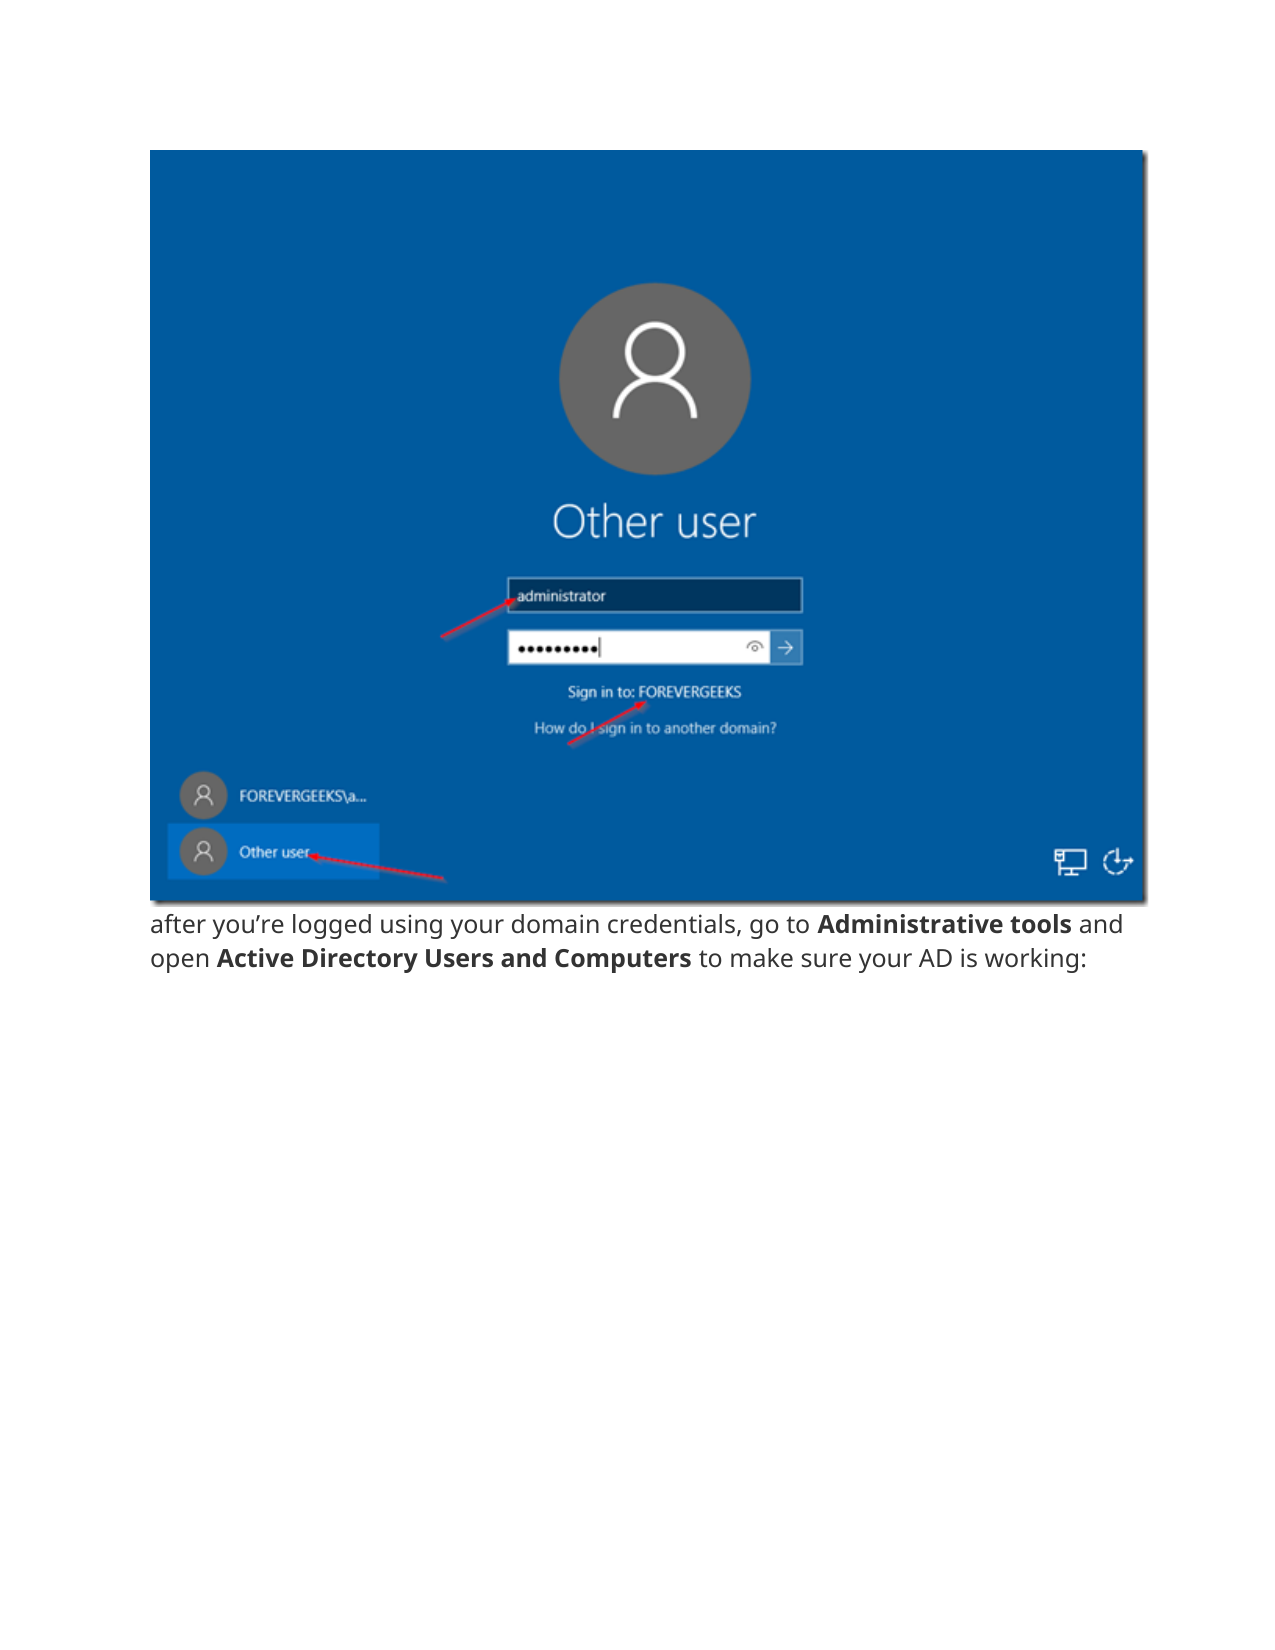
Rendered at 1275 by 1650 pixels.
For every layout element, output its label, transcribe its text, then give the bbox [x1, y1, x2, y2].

text after you’re logged using your domain credentials, go to Administrative tools and open Active Directory Users and Computers to make sure your AD is working: [150, 907, 1125, 974]
picture [150, 150, 1149, 907]
